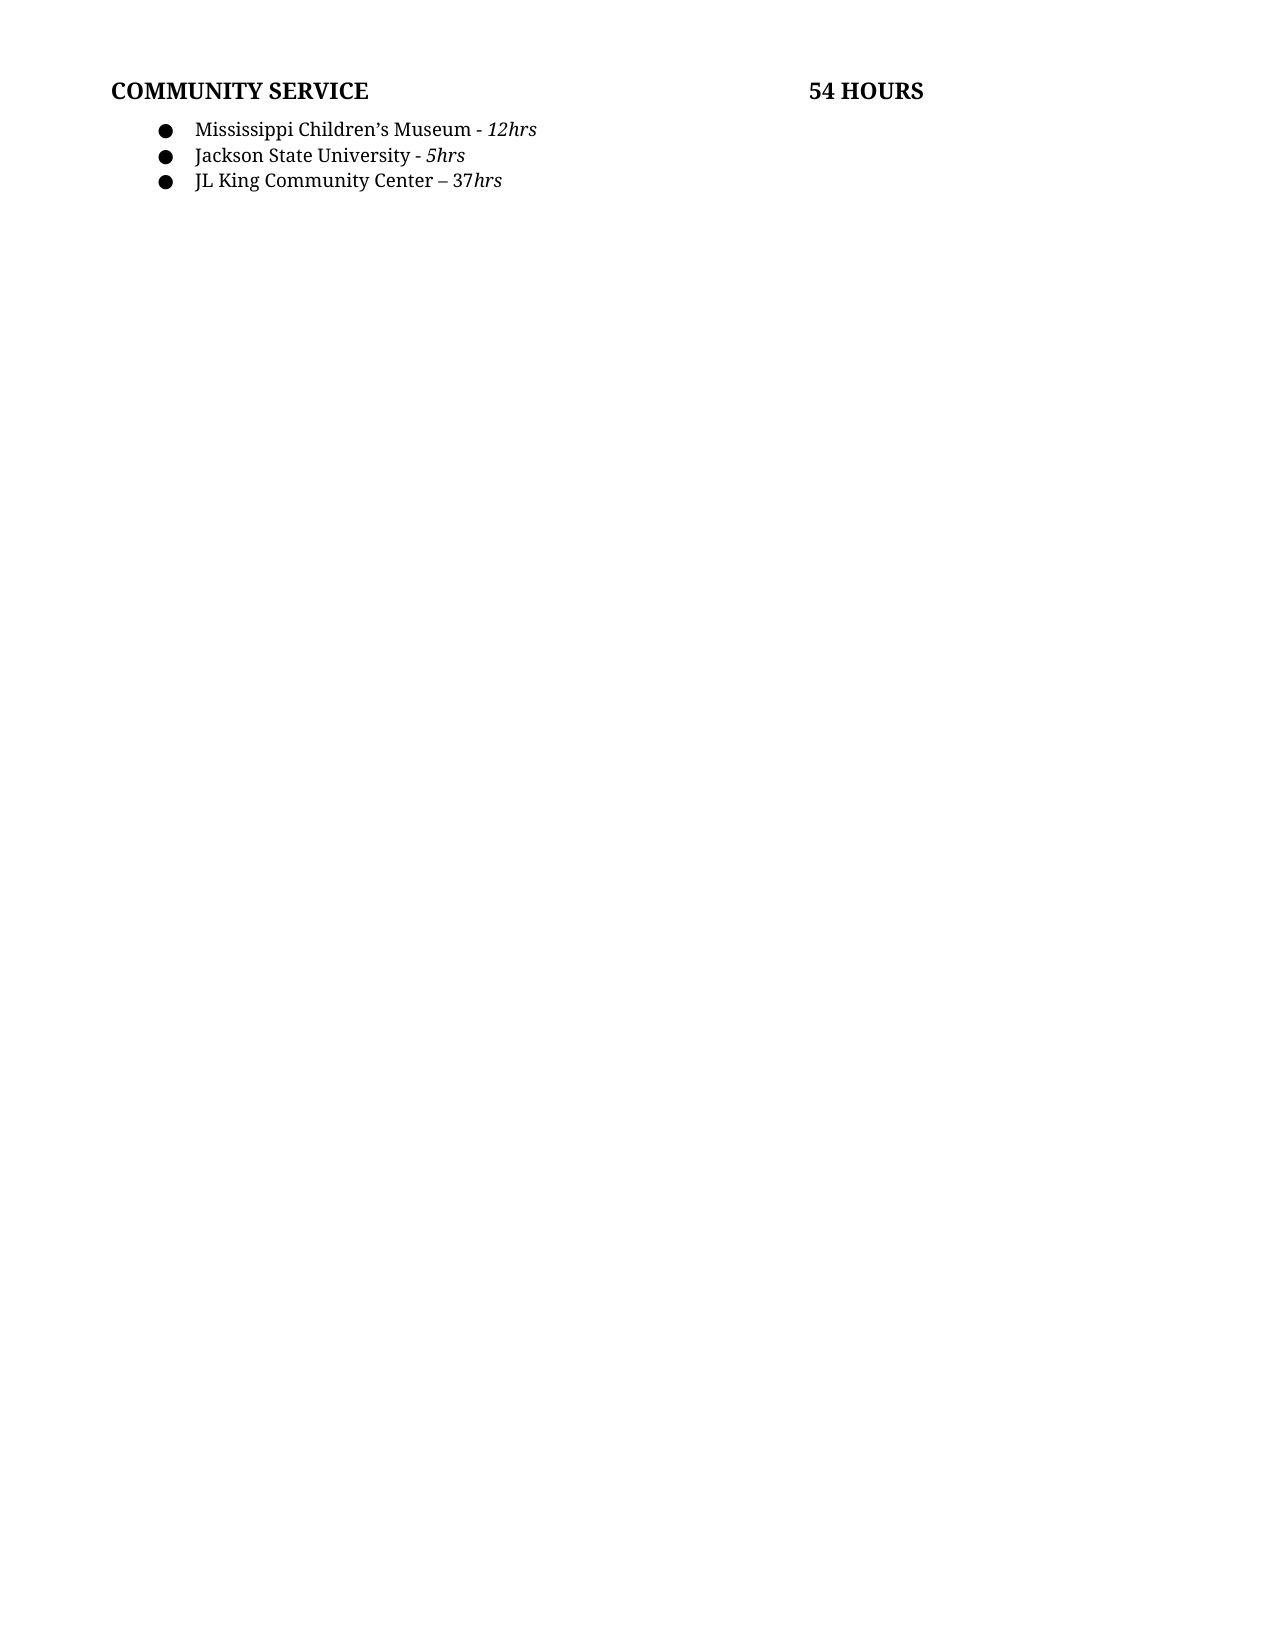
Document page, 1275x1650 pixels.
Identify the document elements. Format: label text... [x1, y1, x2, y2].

list Jackson State University - 5hrs [157, 142, 1155, 168]
subtitle COMMUNITY SERVICE 54 HOURS [111, 75, 1155, 106]
subtitle Mississippi Children’s Museum - 12hrs [157, 117, 1155, 142]
list JL King Community Center – 37hrs [157, 168, 1155, 193]
